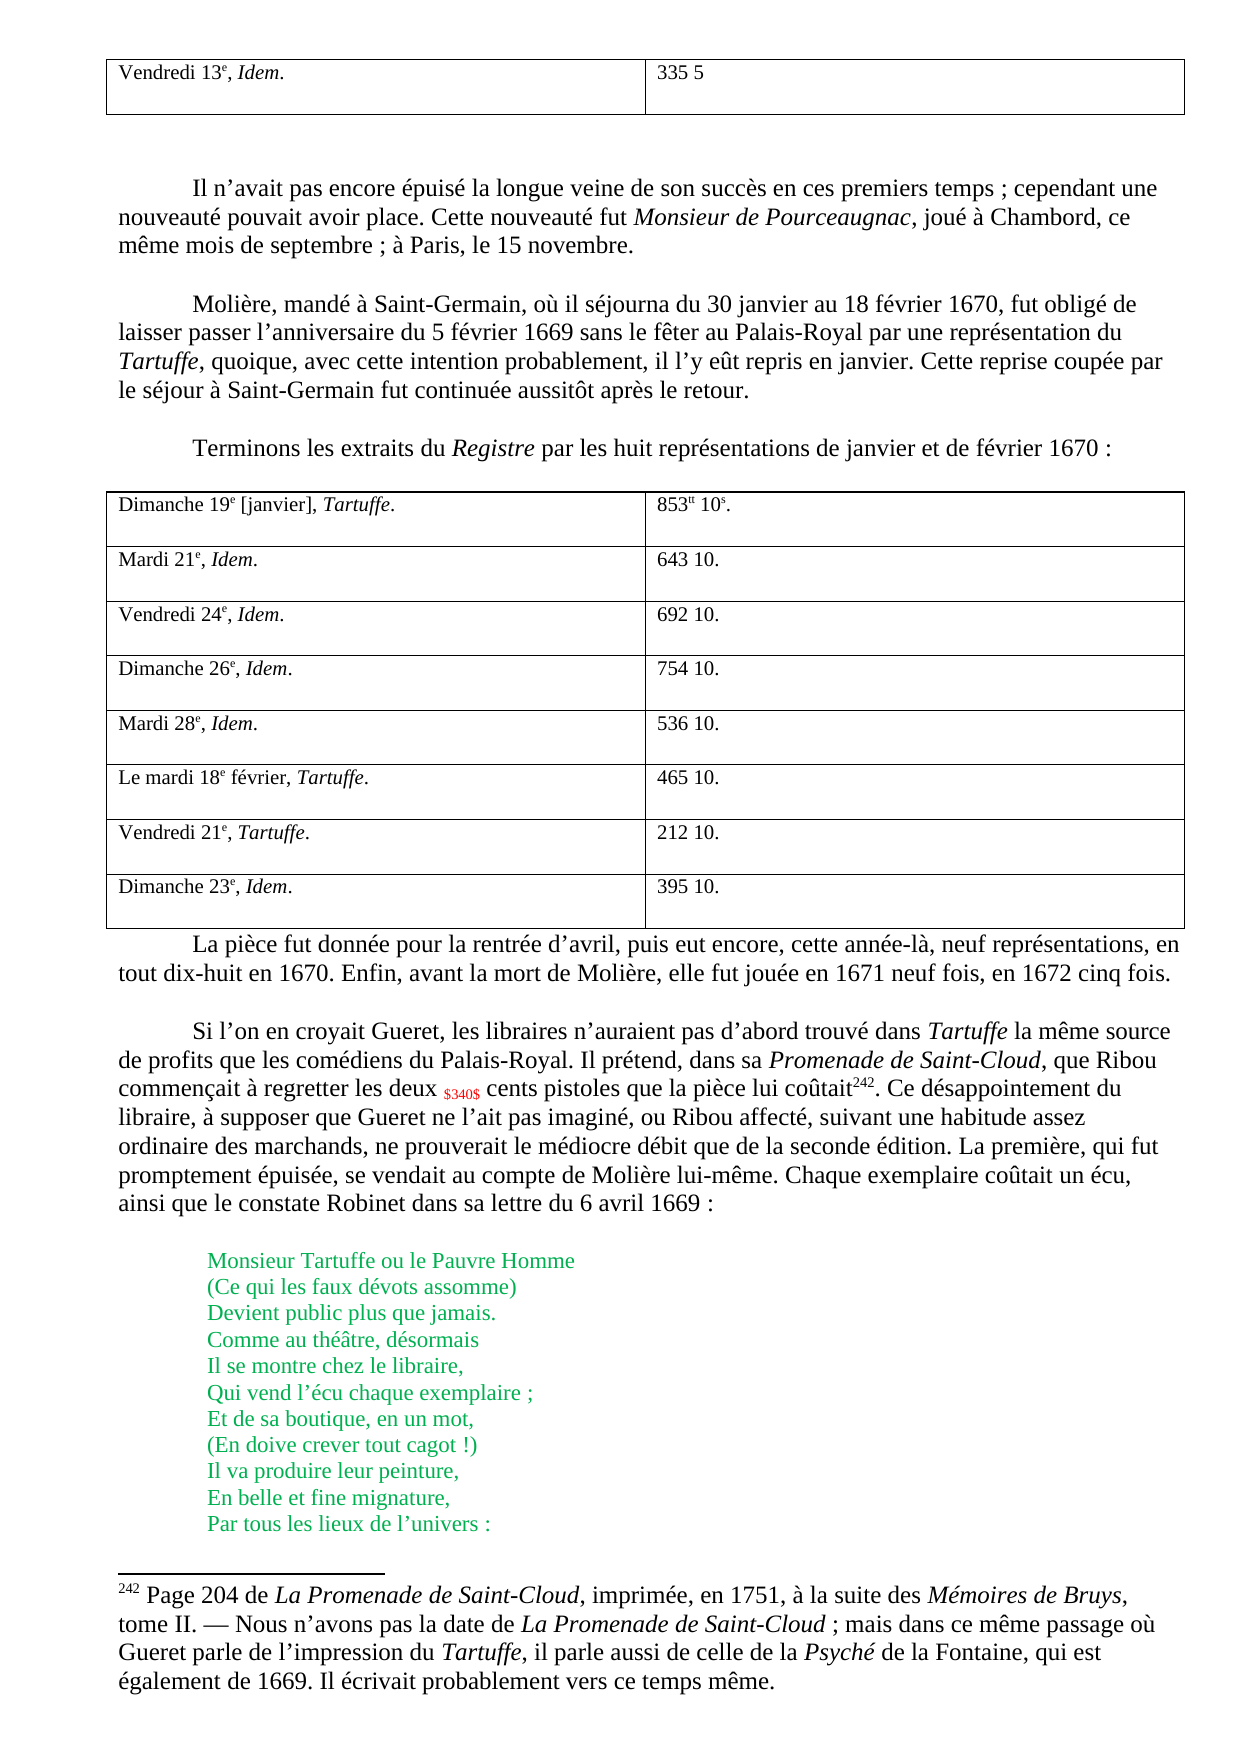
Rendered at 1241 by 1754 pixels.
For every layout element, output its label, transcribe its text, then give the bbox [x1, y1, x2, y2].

text Comme au théâtre, désormais [207, 1326, 1181, 1352]
table_cell 212 10. [646, 820, 1184, 873]
text Par tous les lieux de l’univers : [207, 1510, 1181, 1537]
text Il n’avait pas encore épuisé la longue veine de son succès en ces premiers temps ; cependant une nouveauté pouvait avoir place. Cette nouveauté fut Monsieur de Pourceaugnac, joué à Chambord, ce même mois de septembre ; à Paris, le 15 novembre. [118, 173, 1181, 259]
table_cell 335 5 [646, 60, 1184, 114]
text (Ce qui les faux dévots assomme) [207, 1273, 1181, 1299]
text Et de sa boutique, en un mot, [207, 1405, 1181, 1431]
table_cell 692 10. [646, 602, 1184, 655]
table_cell Le mardi 18e février, Tartuffe. [107, 765, 645, 819]
table_cell 395 10. [646, 875, 1184, 928]
table_cell 465 10. [646, 765, 1184, 819]
table_header Dimanche 19e [janvier], Tartuffe. [107, 493, 645, 546]
table_header 853tt 10s. [646, 493, 1184, 546]
table_cell Mardi 28e, Idem. [107, 711, 645, 764]
table_cell 643 10. [646, 547, 1184, 601]
text Terminons les extraits du Registre par les huit représentations de janvier et de février 1670 : [118, 433, 1181, 462]
text Qui vend l’écu chaque exemplaire ; [207, 1378, 1181, 1405]
text Si l’on en croyait Gueret, les libraires n’auraient pas d’abord trouvé dans Tartuffe la même source de profits que les comédiens du Palais-Royal. Il prétend, dans sa Promenade de Saint-Cloud, que Ribou commençait à regretter les deux $340$ cents pistoles que la pièce lui coûtait. Ce désappointement du libraire, à supposer que Gueret ne l’ait pas imaginé, ou Ribou affecté, suivant une habitude assez ordinaire des marchands, ne prouverait le médiocre débit que de la seconde édition. La première, qui fut promptement épuisée, se vendait au compte de Molière lui-même. Chaque exemplaire coûtait un écu, ainsi que le constate Robinet dans sa lettre du 6 avril 1669 : [118, 1016, 1181, 1217]
table_cell Dimanche 26e, Idem. [107, 656, 645, 710]
table_cell Vendredi 21e, Tartuffe. [107, 820, 645, 873]
text Il se montre chez le libraire, [207, 1352, 1181, 1378]
table_cell Vendredi 13e, Idem. [107, 60, 645, 114]
text (En doive crever tout cagot !) [207, 1431, 1181, 1458]
text Il va produire leur peinture, [207, 1458, 1181, 1484]
text Monsieur Tartuffe ou le Pauvre Homme [207, 1247, 1181, 1273]
table_cell 754 10. [646, 656, 1184, 710]
table_cell Vendredi 24e, Idem. [107, 602, 645, 655]
table_cell Dimanche 23e, Idem. [107, 875, 645, 928]
text En belle et fine mignature, [207, 1484, 1181, 1510]
text Molière, mandé à Saint-Germain, où il séjourna du 30 janvier au 18 février 1670, fut obligé de laisser passer l’anniversaire du 5 février 1669 sans le fêter au Palais-Royal par une représentation du Tartuffe, quoique, avec cette intention probablement, il l’y eût repris en janvier. Cette reprise coupée par le séjour à Saint-Germain fut continuée aussitôt après le retour. [118, 289, 1181, 404]
table_cell Mardi 21e, Idem. [107, 547, 645, 601]
text Devient public plus que jamais. [207, 1299, 1181, 1326]
table_cell 536 10. [646, 711, 1184, 764]
text La pièce fut donnée pour la rentrée d’avril, puis eut encore, cette année-là, neuf représentations, en tout dix-huit en 1670. Enfin, avant la mort de Molière, elle fut jouée en 1671 neuf fois, en 1672 cinq fois. [118, 929, 1181, 987]
